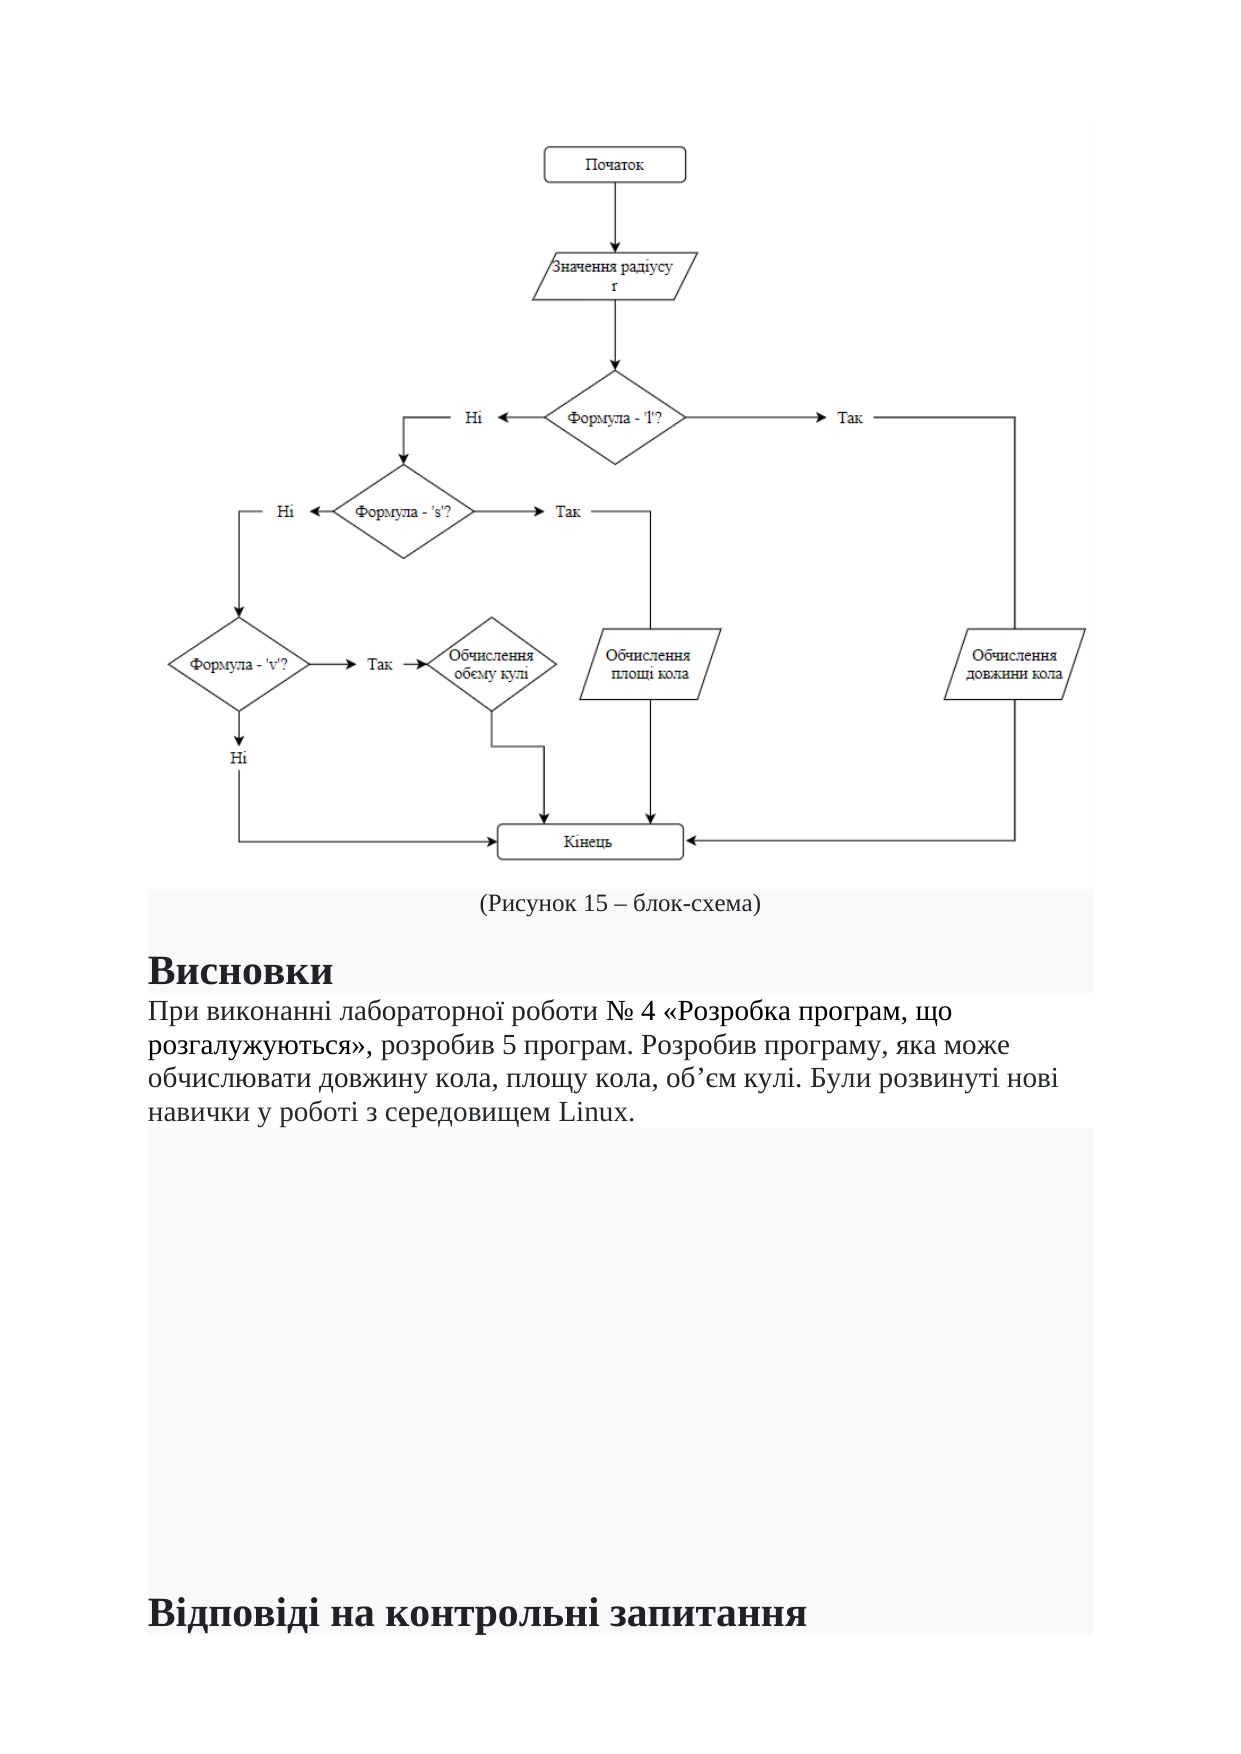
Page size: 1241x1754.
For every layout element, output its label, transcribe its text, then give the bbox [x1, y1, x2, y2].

text (Рисунок 15 – блок-схема) [148, 889, 1093, 917]
picture [147, 118, 1093, 889]
text Висновки [148, 946, 1093, 993]
text При виконанні лабораторної роботи № 4 «Розробка програм, що розгалужуються», розробив 5 програм. Розробив програму, яка може обчислювати довжину кола, площу кола, об’єм кулі. Були розвинуті нові навички у роботі з середовищем Linux. [148, 993, 1093, 1128]
text Відповіді на контрольні запитання [148, 1587, 1093, 1635]
